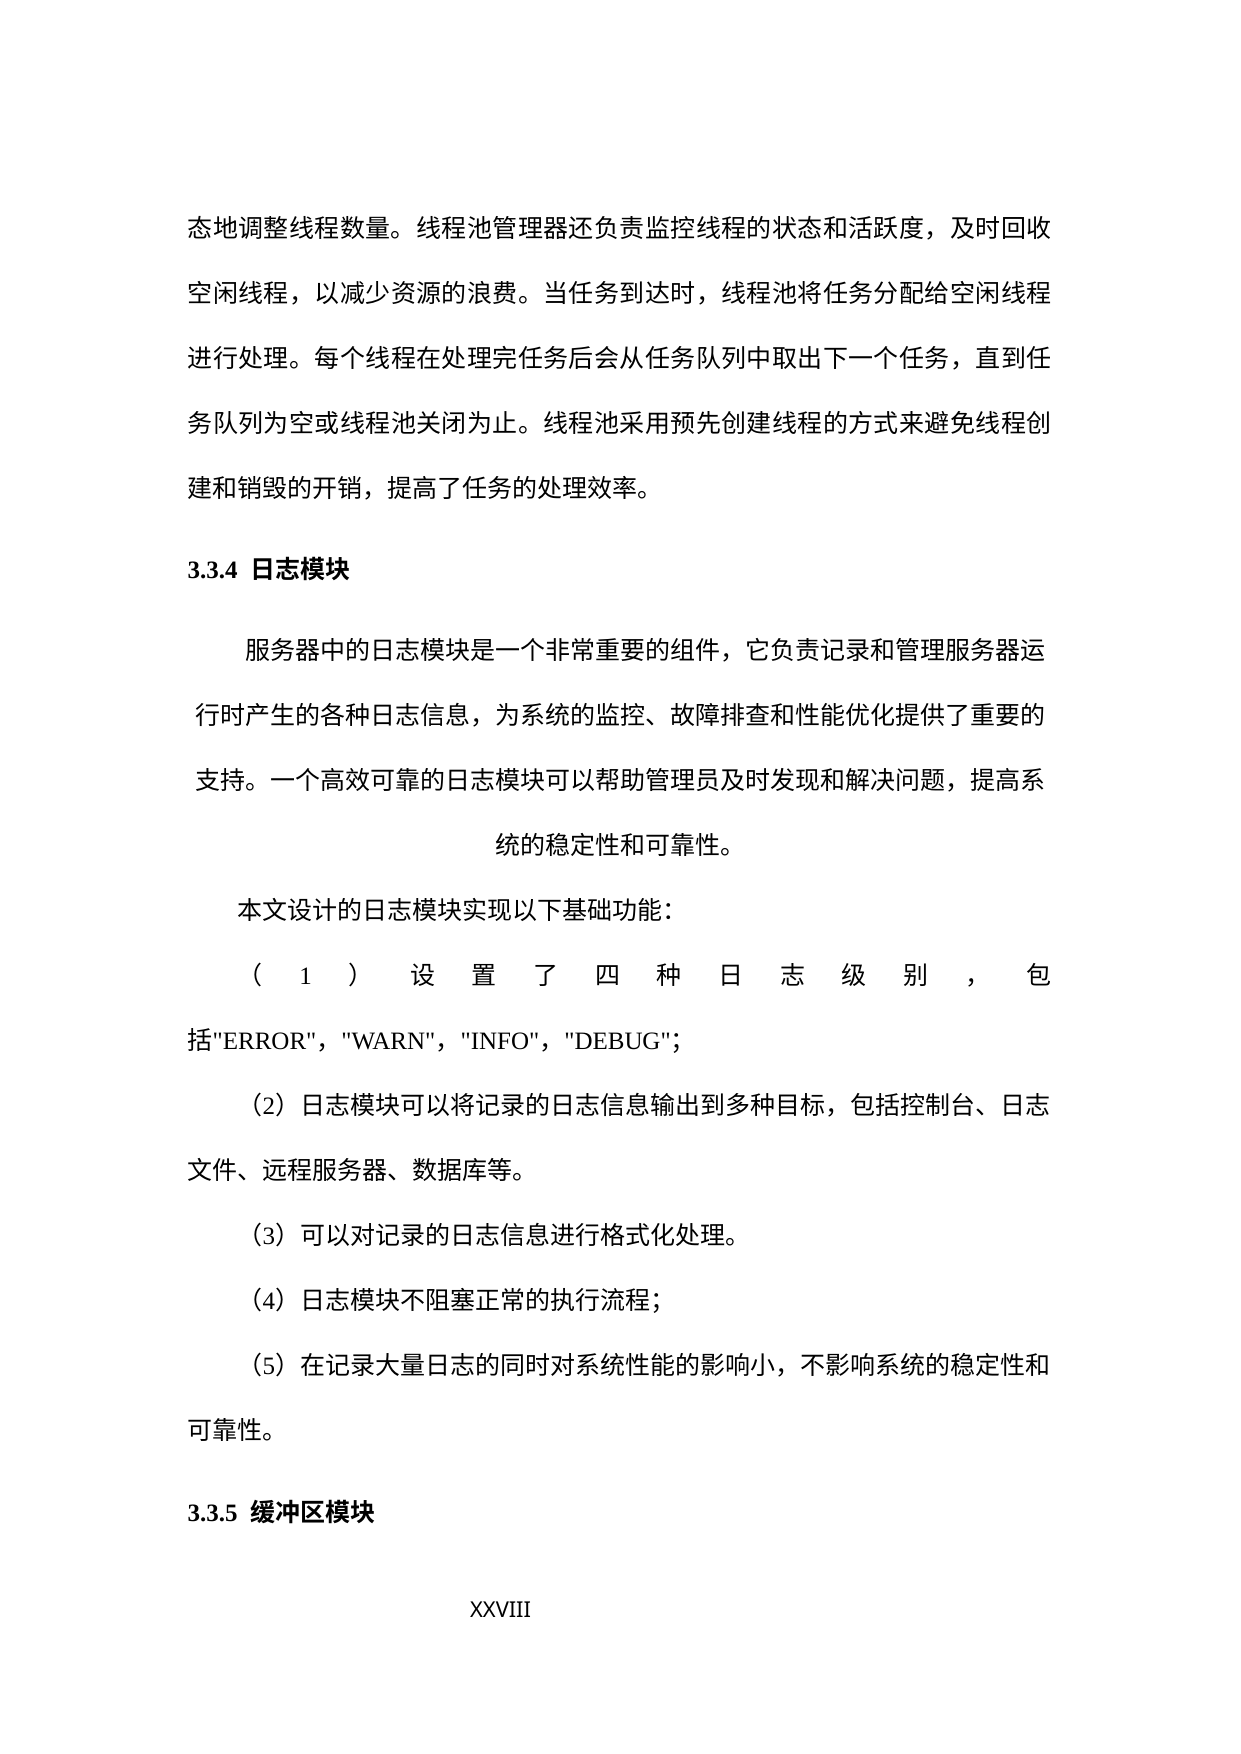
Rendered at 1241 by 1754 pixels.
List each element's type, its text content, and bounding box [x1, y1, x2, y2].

text 3.3.5 缓冲区模块 [187, 1478, 1053, 1543]
text 3.3.4 日志模块 [187, 535, 1053, 600]
text 本文设计的日志模块实现以下基础功能： [187, 876, 1053, 941]
text （1）设置了四种日志级别，包括"ERROR"，"WARN"，"INFO"，"DEBUG"； [187, 941, 1053, 1071]
text （4）日志模块不阻塞正常的执行流程； [187, 1266, 1053, 1331]
text （3）可以对记录的日志信息进行格式化处理。 [187, 1201, 1053, 1266]
text （2）日志模块可以将记录的日志信息输出到多种目标，包括控制台、日志文件、远程服务器、数据库等。 [187, 1071, 1053, 1201]
text 服务器中的日志模块是一个非常重要的组件，它负责记录和管理服务器运行时产生的各种日志信息，为系统的监控、故障排查和性能优化提供了重要的支持。一个高效可靠的日志模块可以帮助管理员及时发现和解决问题，提高系统的稳定性和可靠性。 [187, 616, 1053, 876]
text （5）在记录大量日志的同时对系统性能的影响小，不影响系统的稳定性和可靠性。 [187, 1331, 1053, 1461]
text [187, 194, 1053, 519]
